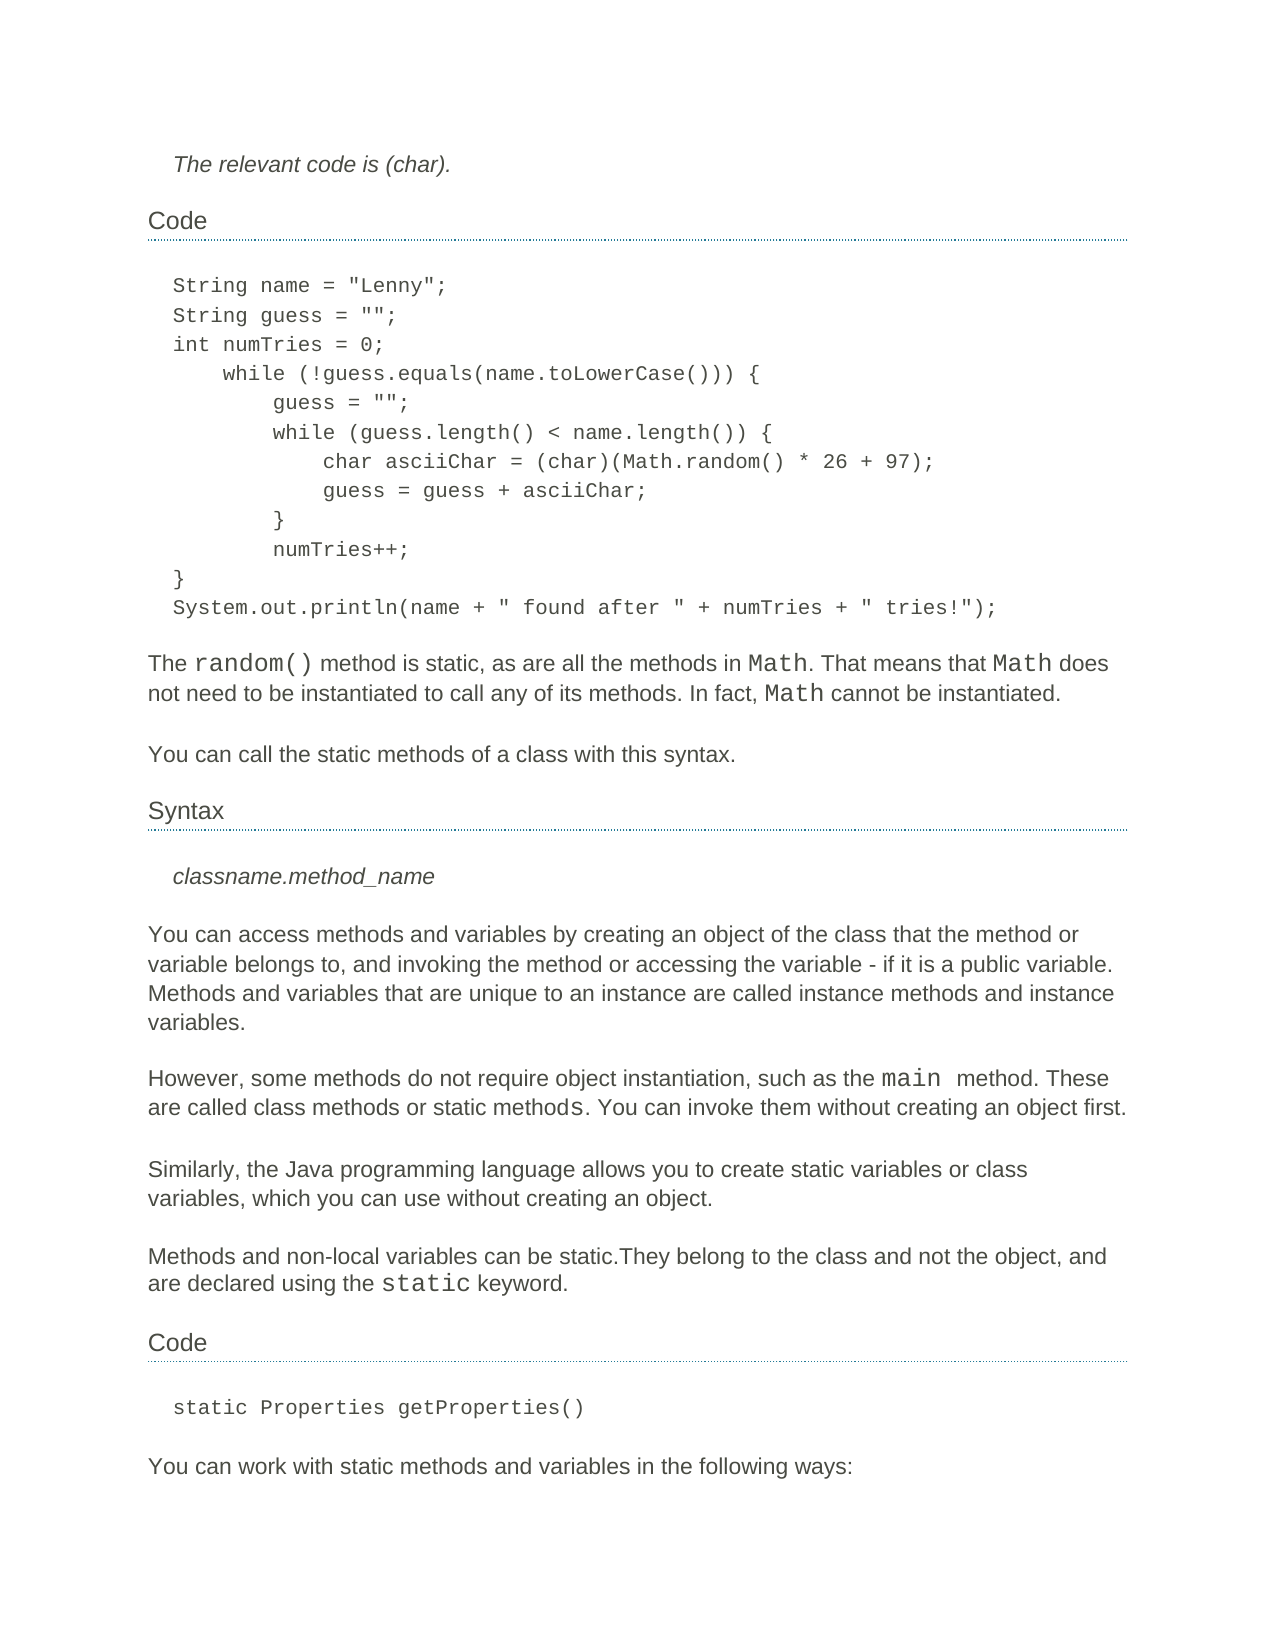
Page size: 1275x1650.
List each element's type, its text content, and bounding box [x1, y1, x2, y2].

text Code [148, 206, 1127, 241]
text classname.method_name [173, 860, 1102, 889]
text String name = "Lenny"; String guess = ""; int numTries = 0; while (!guess.equals(name.toLowerCase())) { guess = ""; while (guess.length() < name.length()) { char asciiChar = (char)(Math.random() * 26 + 97); guess = guess + asciiChar; } numTries++; } System.out.println(name + " found after " + numTries + " tries!"); [173, 270, 1102, 621]
text Methods and non-local variables can be static.They belong to the class and not the object, and are declared using the static keyword. [148, 1240, 1127, 1299]
text You can work with static methods and variables in the following ways: [148, 1450, 1127, 1479]
text Code [148, 1328, 1127, 1362]
text You can access methods and variables by creating an object of the class that the method or variable belongs to, and invoking the method or accessing the variable - if it is a public variable. Methods and variables that are unique to an instance are called instance methods and instance variables. However, some methods do not require object instantiation, such as the main method. These are called class methods or static methods. You can invoke them without creating an object first. Similarly, the Java programming language allows you to create static variables or class variables, which you can use without creating an object. [148, 918, 1127, 1211]
text static Properties getProperties() [173, 1392, 1102, 1421]
text The random() method is static, as are all the methods in Math. That means that Math does not need to be instantiated to call any of its methods. In fact, Math cannot be instantiated. You can call the static methods of a class with this syntax. [148, 650, 1127, 767]
text Syntax [148, 796, 1127, 831]
text The relevant code is (char). [173, 148, 1102, 177]
